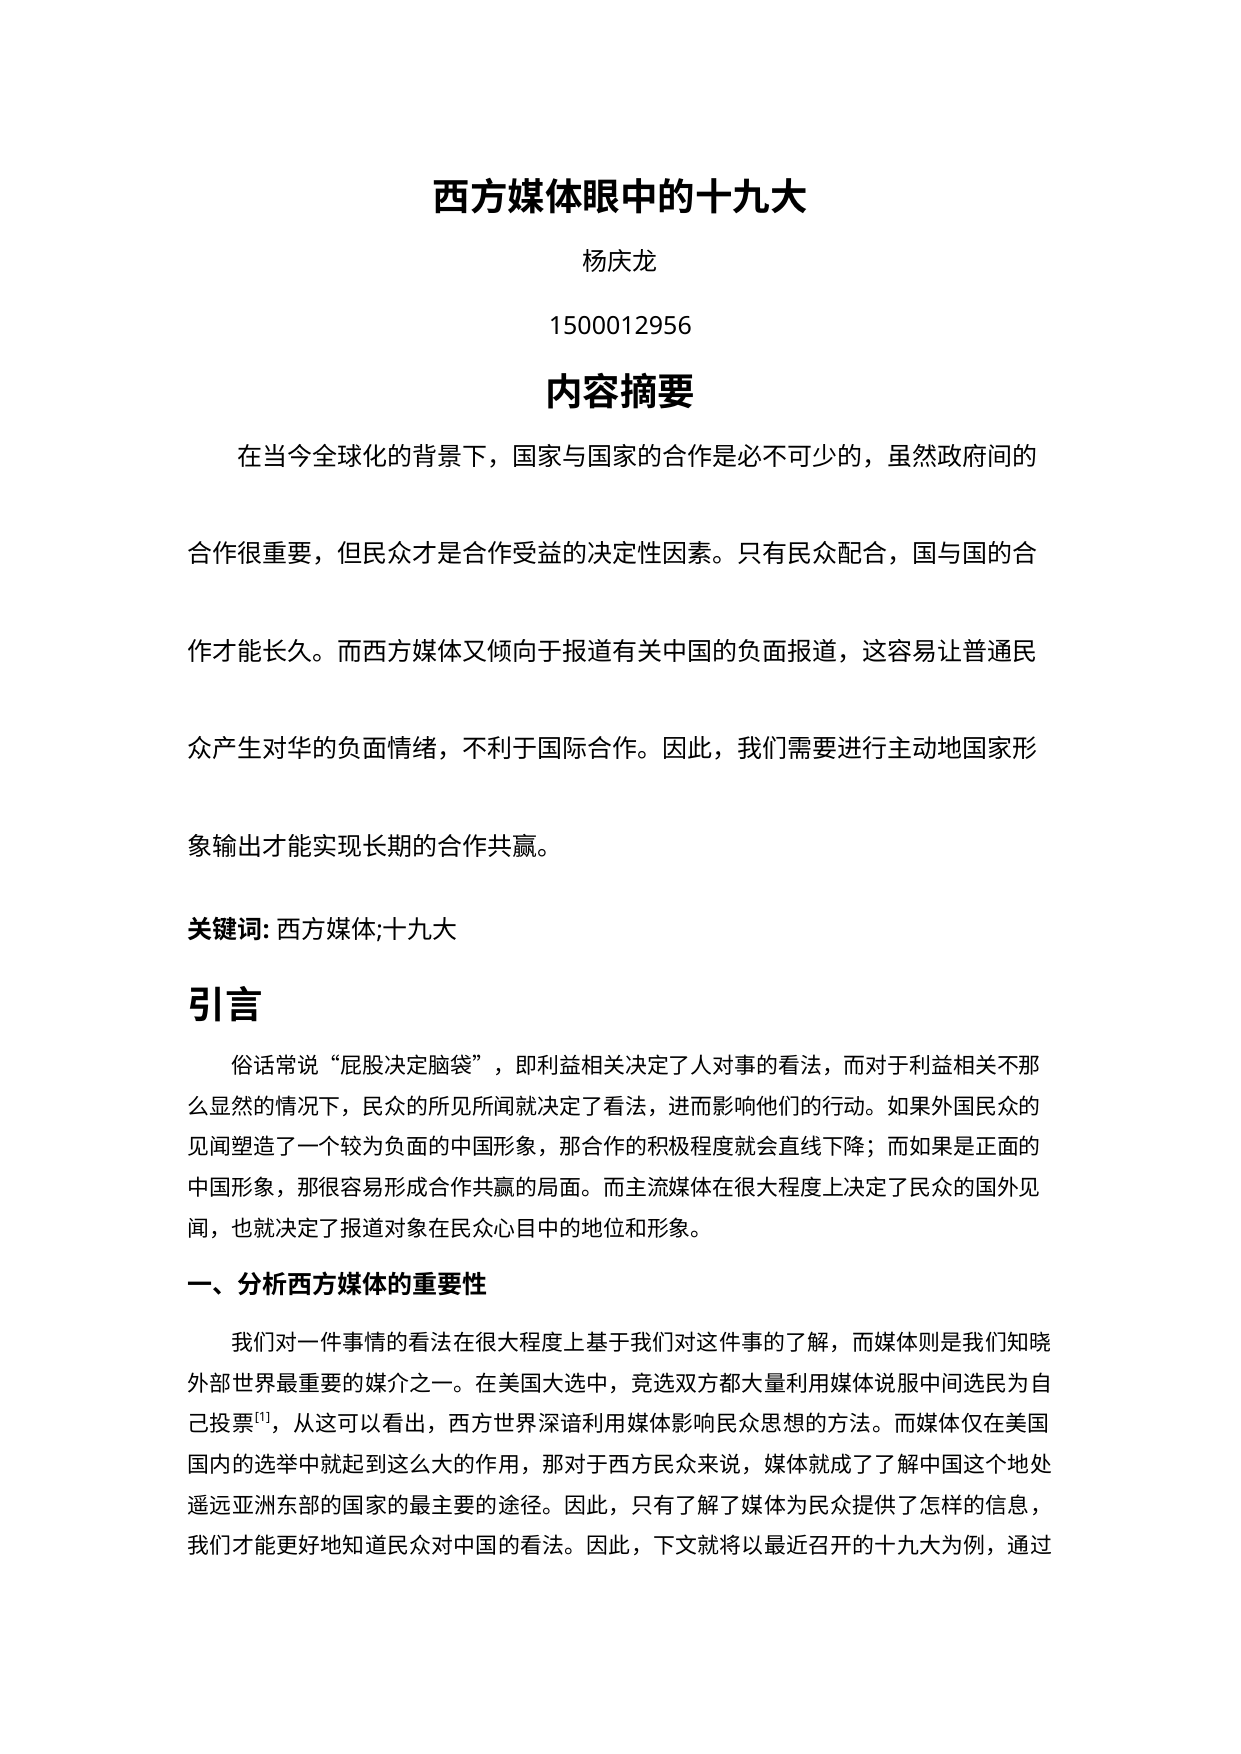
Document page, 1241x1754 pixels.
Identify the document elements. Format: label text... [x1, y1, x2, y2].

text 西方媒体眼中的十九大 [187, 162, 1053, 227]
text 内容摘要 [187, 357, 1053, 422]
text 俗话常说“屁股决定脑袋”，即利益相关决定了人对事的看法，而对于利益相关不那么显然的情况下，民众的所见所闻就决定了看法，进而影响他们的行动。如果外国民众的见闻塑造了一个较为负面的中国形象，那合作的积极程度就会直线下降；而如果是正面的中国形象，那很容易形成合作共赢的局面。而主流媒体在很大程度上决定了民众的国外见闻，也就决定了报道对象在民众心目中的地位和形象。 [187, 1048, 1053, 1243]
text 关键词: 西方媒体;十九大 [187, 895, 1053, 960]
text 在当今全球化的背景下，国家与国家的合作是必不可少的，虽然政府间的合作很重要，但民众才是合作受益的决定性因素。只有民众配合，国与国的合作才能长久。而西方媒体又倾向于报道有关中国的负面报道，这容易让普通民众产生对华的负面情绪，不利于国际合作。因此，我们需要进行主动地国家形象输出才能实现长期的合作共赢。 [187, 422, 1053, 877]
text 引言 [187, 969, 1053, 1034]
text 一、分析西方媒体的重要性 [187, 1251, 1053, 1316]
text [187, 1325, 1053, 1560]
text 1500012956 [187, 292, 1053, 357]
text 杨庆龙 [187, 227, 1053, 292]
